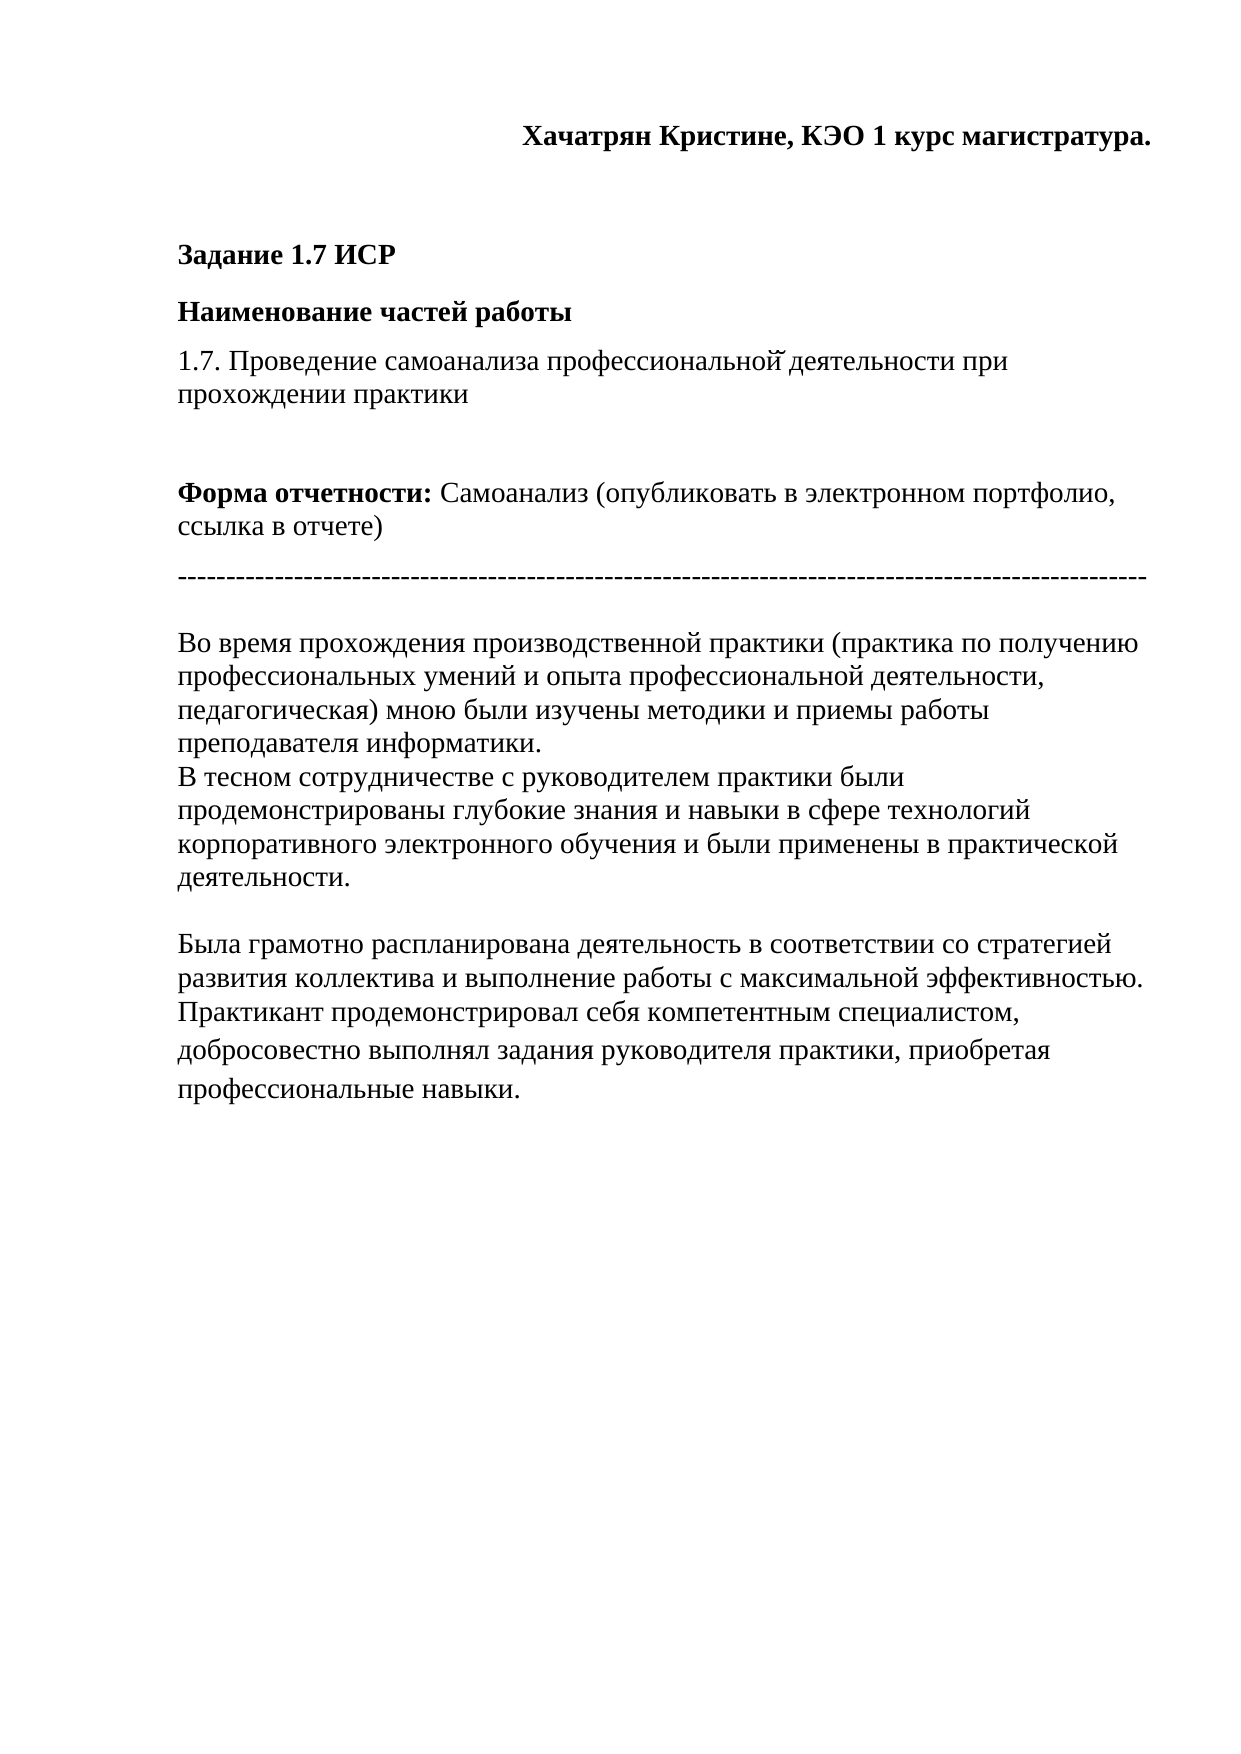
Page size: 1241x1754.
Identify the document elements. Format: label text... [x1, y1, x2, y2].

text Задание 1.7 ИСР [177, 237, 1152, 270]
text В тесном сотрудничестве с руководителем практики были продемонстрированы глубокие знания и навыки в сфере технологий корпоративного электронного обучения и были применены в практической деятельности. [177, 759, 1152, 893]
text Практикант продемонстрировал себя компетентным специалистом, добросовестно выполнял задания руководителя практики, приобретая профессиональные навыки. [177, 994, 1152, 1104]
text ---------------------------------------------------------------------------------------------------- [177, 558, 1152, 591]
text 1.7. Проведение самоанализа профессиональной̆ деятельности при прохождении практики [177, 343, 1152, 410]
text Во время прохождения производственной практики (практика по получению профессиональных умений и опыта профессиональной деятельности, педагогическая) мною были изучены методики и приемы работы преподавателя информатики. [177, 625, 1152, 759]
text Была грамотно распланирована деятельность в соответствии со стратегией развития коллектива и выполнение работы с максимальной эффективностью. [177, 927, 1152, 994]
text Форма отчетности: Самоанализ (опубликовать в электронном портфолио, ссылка в отчете) [177, 475, 1152, 542]
text Хачатрян Кристине, КЭО 1 курс магистратура. [177, 118, 1152, 152]
text Наименование частей работы [177, 294, 1152, 327]
